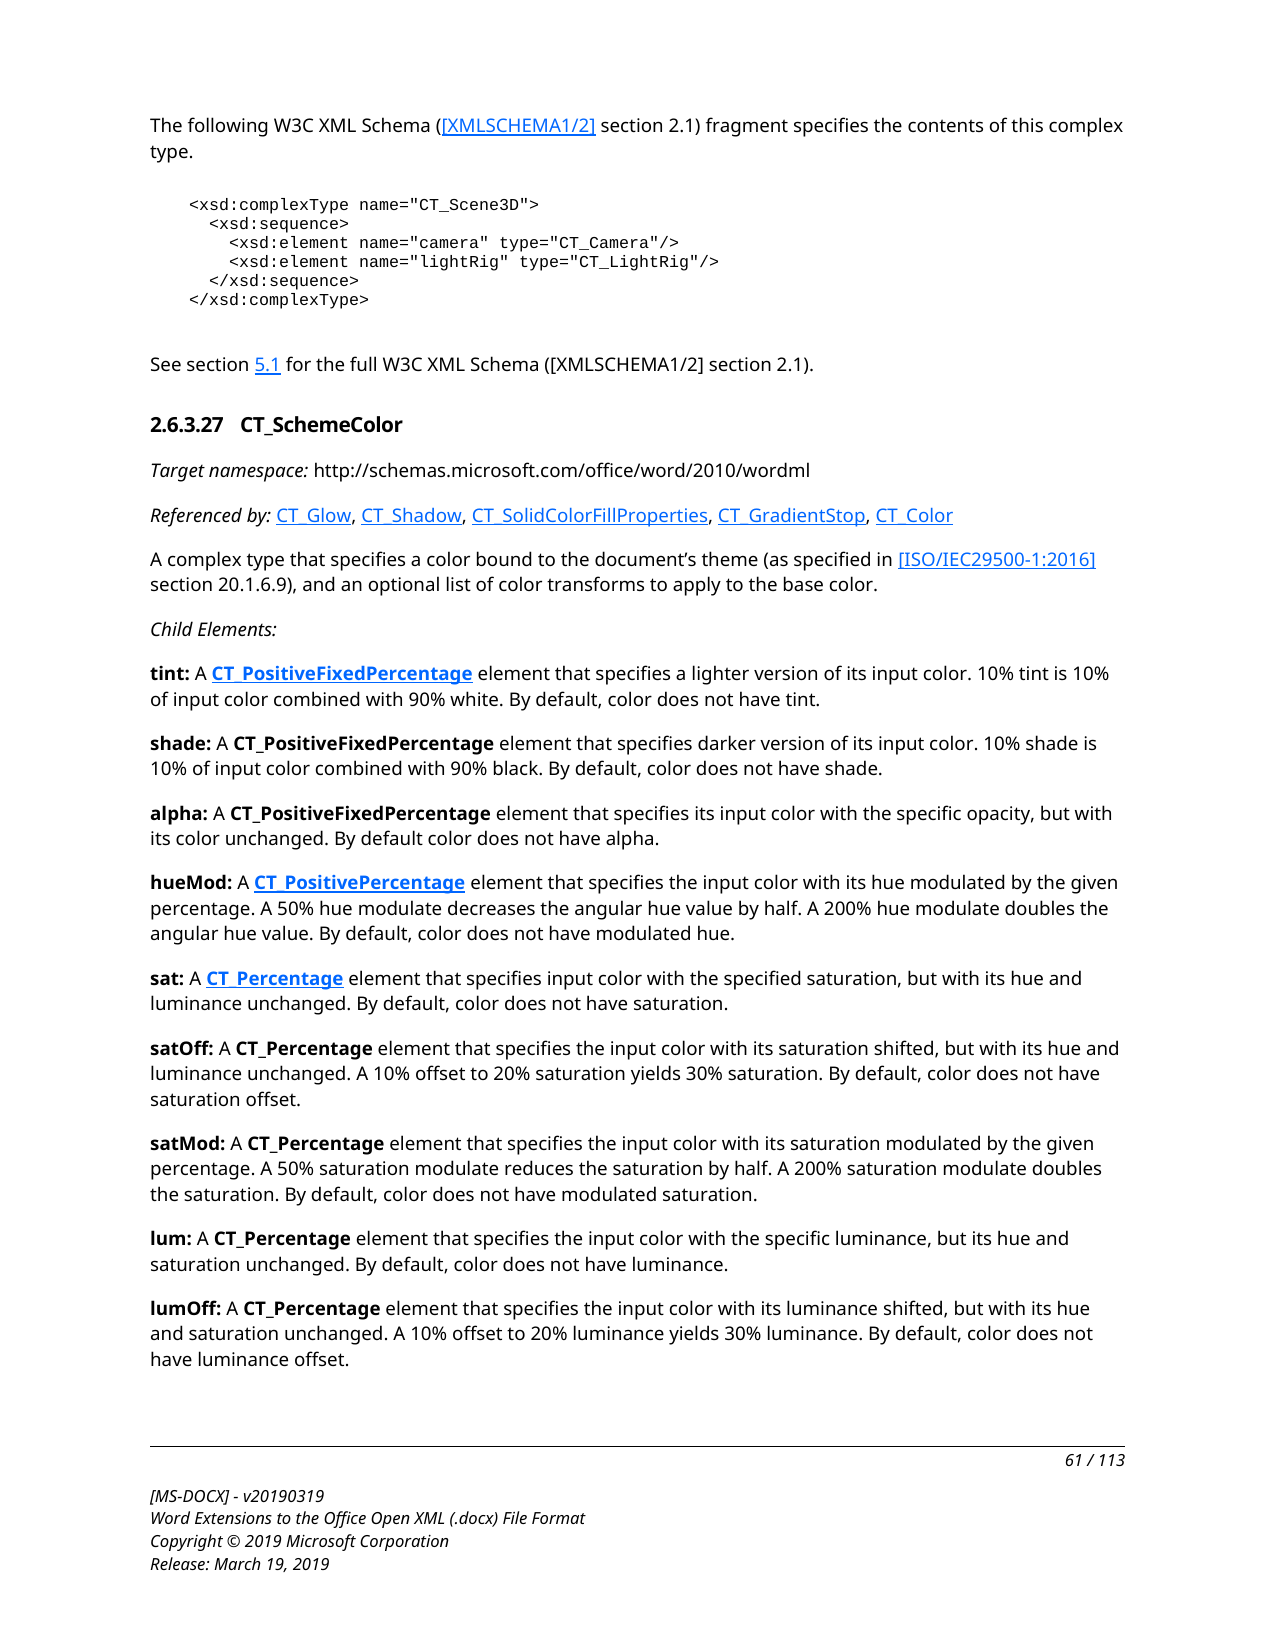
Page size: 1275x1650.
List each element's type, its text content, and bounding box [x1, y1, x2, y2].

text Target namespace: http://schemas.microsoft.com/office/word/2010/wordml [150, 458, 1125, 483]
text shade: A CT_PositiveFixedPercentage element that specifies darker version of its input color. 10% shade is 10% of input color combined with 90% black. By default, color does not have shade. [150, 730, 1125, 781]
text satMod: A CT_Percentage element that specifies the input color with its saturation modulated by the given percentage. A 50% saturation modulate reduces the saturation by half. A 200% saturation modulate doubles the saturation. By default, color does not have modulated saturation. [150, 1130, 1125, 1207]
text Referenced by: CT_Glow, CT_Shadow, CT_SolidColorFillProperties, CT_GradientStop, CT_Color [150, 502, 1125, 527]
text Child Elements: [150, 616, 1125, 642]
subtitle CT_SchemeColor [150, 411, 1125, 439]
text <xsd:sequence> [175, 201, 1137, 220]
text sat: A CT_Percentage element that specifies input color with the specified saturation, but with its hue and luminance unchanged. By default, color does not have saturation. [150, 965, 1125, 1016]
text tint: A CT_PositiveFixedPercentage element that specifies a lighter version of its input color. 10% tint is 10% of input color combined with 90% white. By default, color does not have tint. [150, 660, 1125, 711]
text <xsd:element name="camera" type="CT_Camera"/> [175, 220, 1137, 239]
text </xsd:sequence> [175, 258, 1137, 277]
text A complex type that specifies a color bound to the document’s theme (as specified in [ISO/IEC29500-1:2016] section 20.1.6.9), and an optional list of color transforms to apply to the base color. [150, 546, 1125, 597]
text satOff: A CT_Percentage element that specifies the input color with its saturation shifted, but with its hue and luminance unchanged. A 10% offset to 20% saturation yields 30% saturation. By default, color does not have saturation offset. [150, 1035, 1125, 1111]
text hueMod: A CT_PositivePercentage element that specifies the input color with its hue modulated by the given percentage. A 50% hue modulate decreases the angular hue value by half. A 200% hue modulate doubles the angular hue value. By default, color does not have modulated hue. [150, 870, 1125, 946]
text <xsd:element name="lightRig" type="CT_LightRig"/> [175, 239, 1137, 258]
text lum: A CT_Percentage element that specifies the input color with the specific luminance, but its hue and saturation unchanged. By default, color does not have luminance. [150, 1225, 1125, 1276]
text lumOff: A CT_Percentage element that specifies the input color with its luminance shifted, but with its hue and saturation unchanged. A 10% offset to 20% luminance yields 30% luminance. By default, color does not have luminance offset. [150, 1295, 1125, 1372]
text </xsd:complexType> [175, 277, 1137, 320]
text The following W3C XML Schema ([XMLSCHEMA1/2] section 2.1) fragment specifies the contents of this complex type. [150, 112, 1125, 163]
text alpha: A CT_PositiveFixedPercentage element that specifies its input color with the specific opacity, but with its color unchanged. By default color does not have alpha. [150, 800, 1125, 851]
text See section 5.1 for the full W3C XML Schema ([XMLSCHEMA1/2] section 2.1). [150, 352, 1125, 377]
